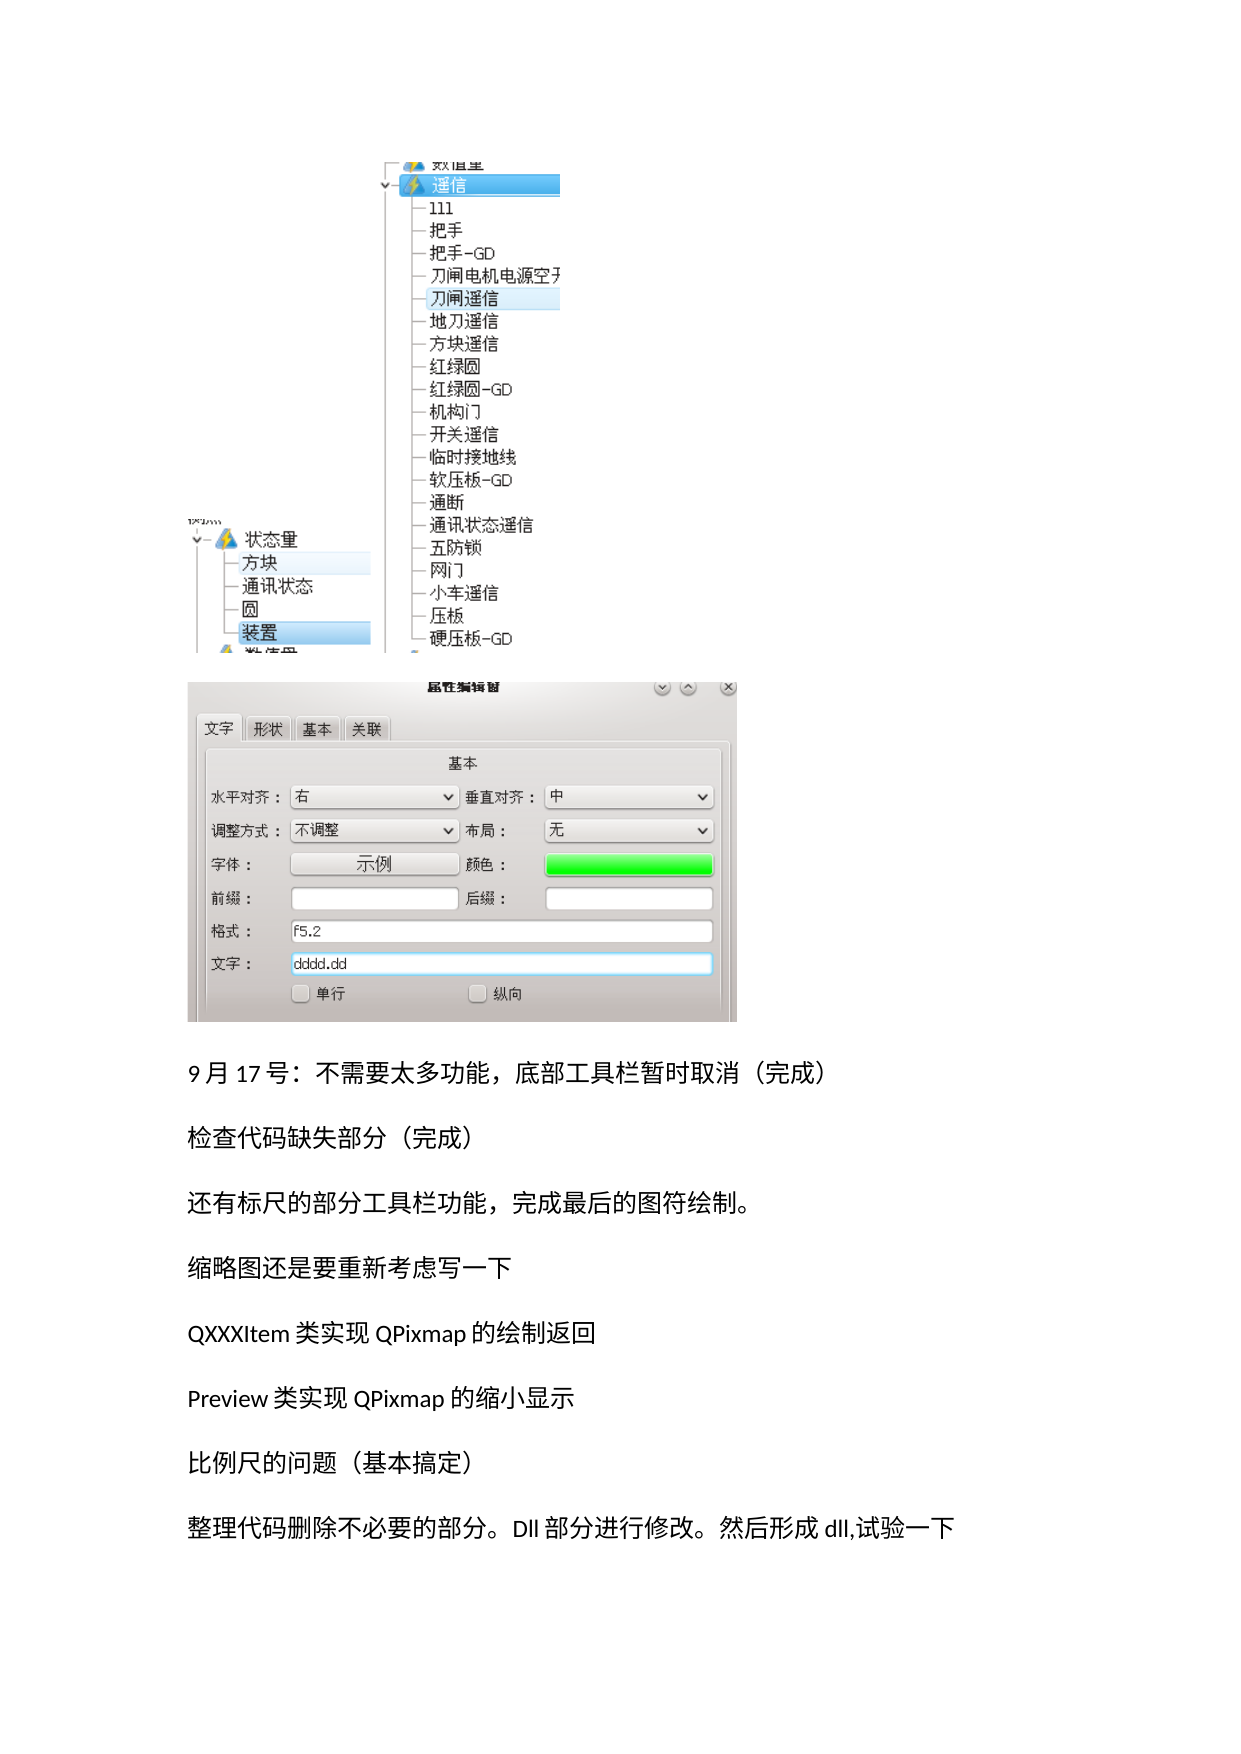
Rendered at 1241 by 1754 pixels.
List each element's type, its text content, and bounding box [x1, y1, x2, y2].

text 整理代码删除不必要的部分。Dll部分进行修改。然后形成dll,试验一下 [187, 1494, 1053, 1559]
text QXXXItem类实现QPixmap的绘制返回 [187, 1299, 1053, 1364]
text 比例尺的问题（基本搞定） [187, 1429, 1053, 1494]
text Preview类实现QPixmap的缩小显示 [187, 1364, 1053, 1429]
picture [187, 162, 560, 653]
picture [187, 682, 737, 1022]
text 还有标尺的部分工具栏功能，完成最后的图符绘制。 [187, 1169, 1053, 1234]
text 缩略图还是要重新考虑写一下 [187, 1234, 1053, 1299]
text 检查代码缺失部分（完成） [187, 1104, 1053, 1169]
text 9月17号：不需要太多功能，底部工具栏暂时取消（完成） [187, 1039, 1053, 1104]
